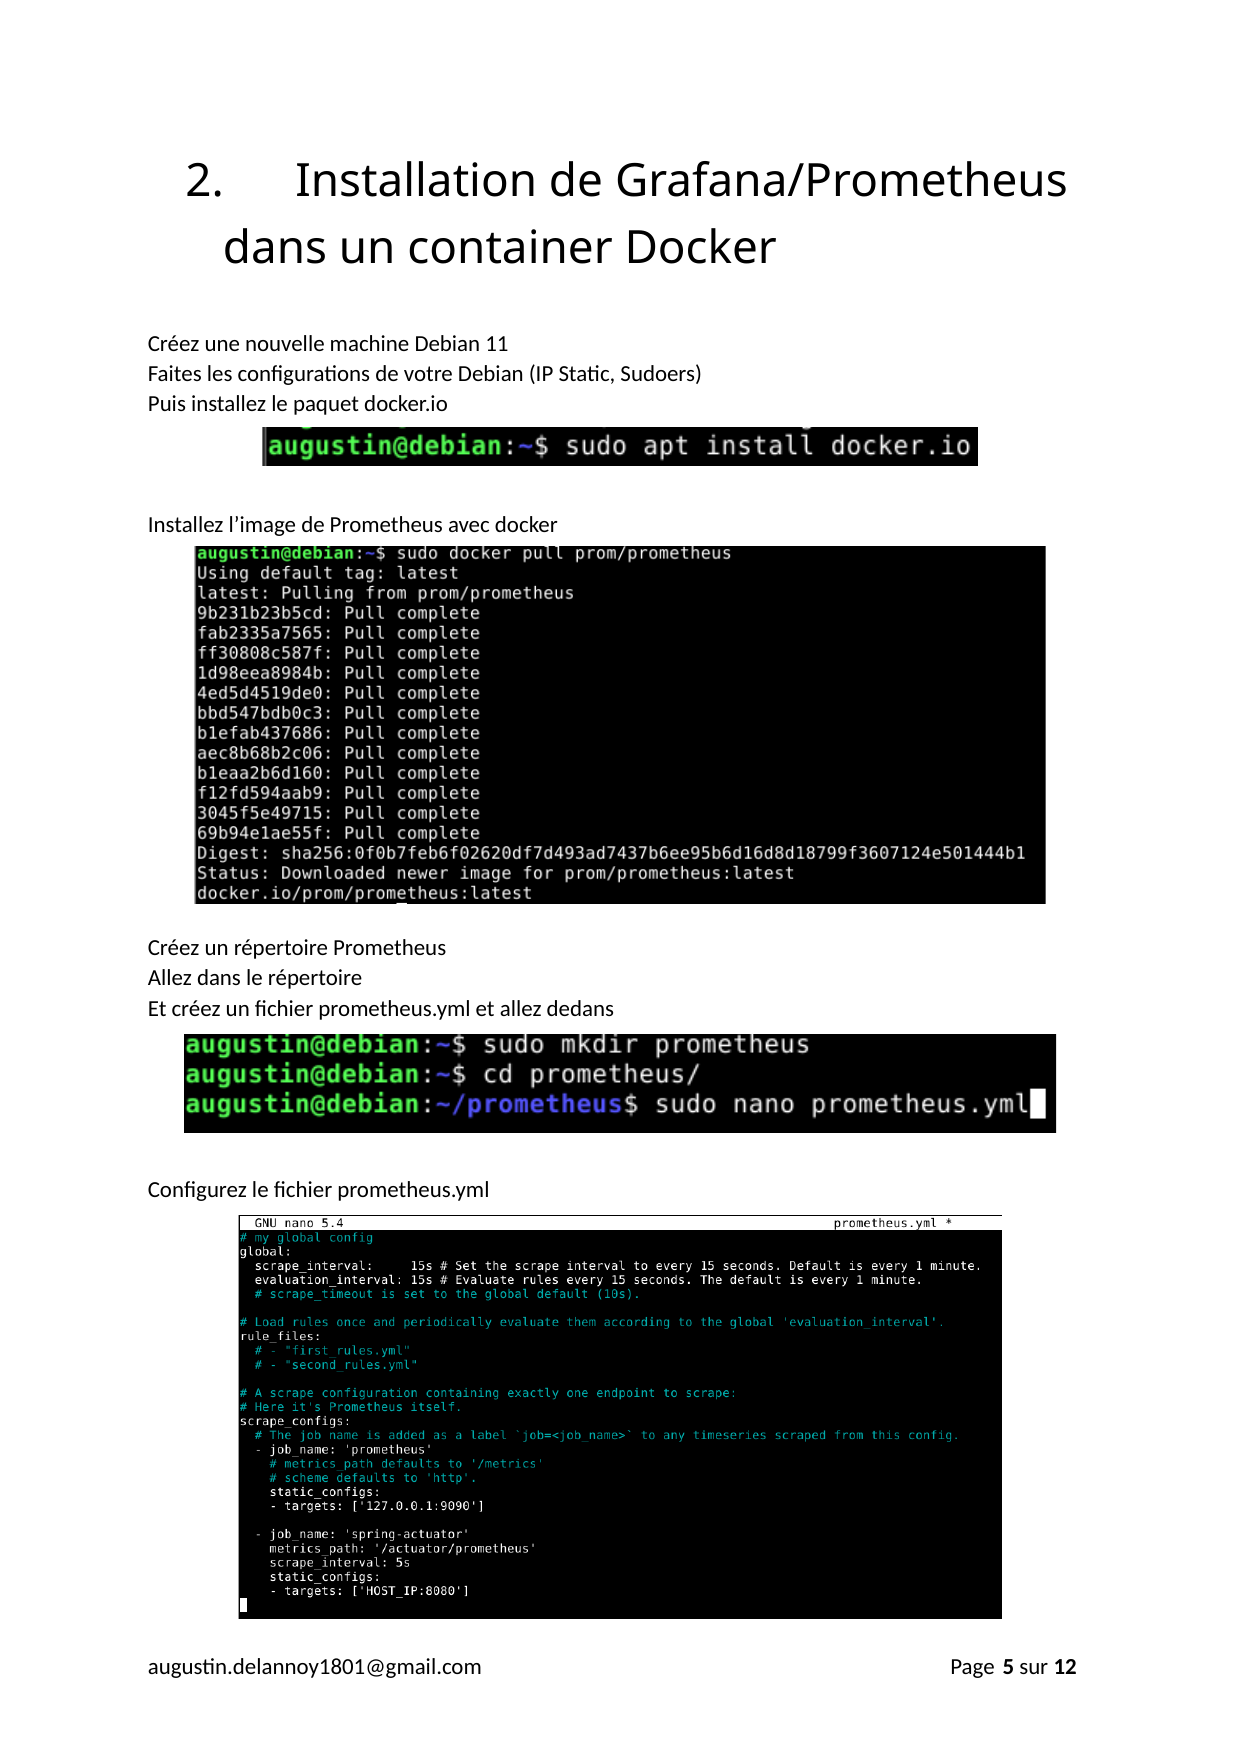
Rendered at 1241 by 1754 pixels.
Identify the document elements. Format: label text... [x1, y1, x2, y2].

subtitle Installation de Grafana/Prometheus dans un container Docker [185, 148, 1093, 277]
picture [262, 427, 978, 466]
picture [184, 1034, 1057, 1133]
picture [238, 1215, 1002, 1619]
picture [194, 546, 1046, 904]
